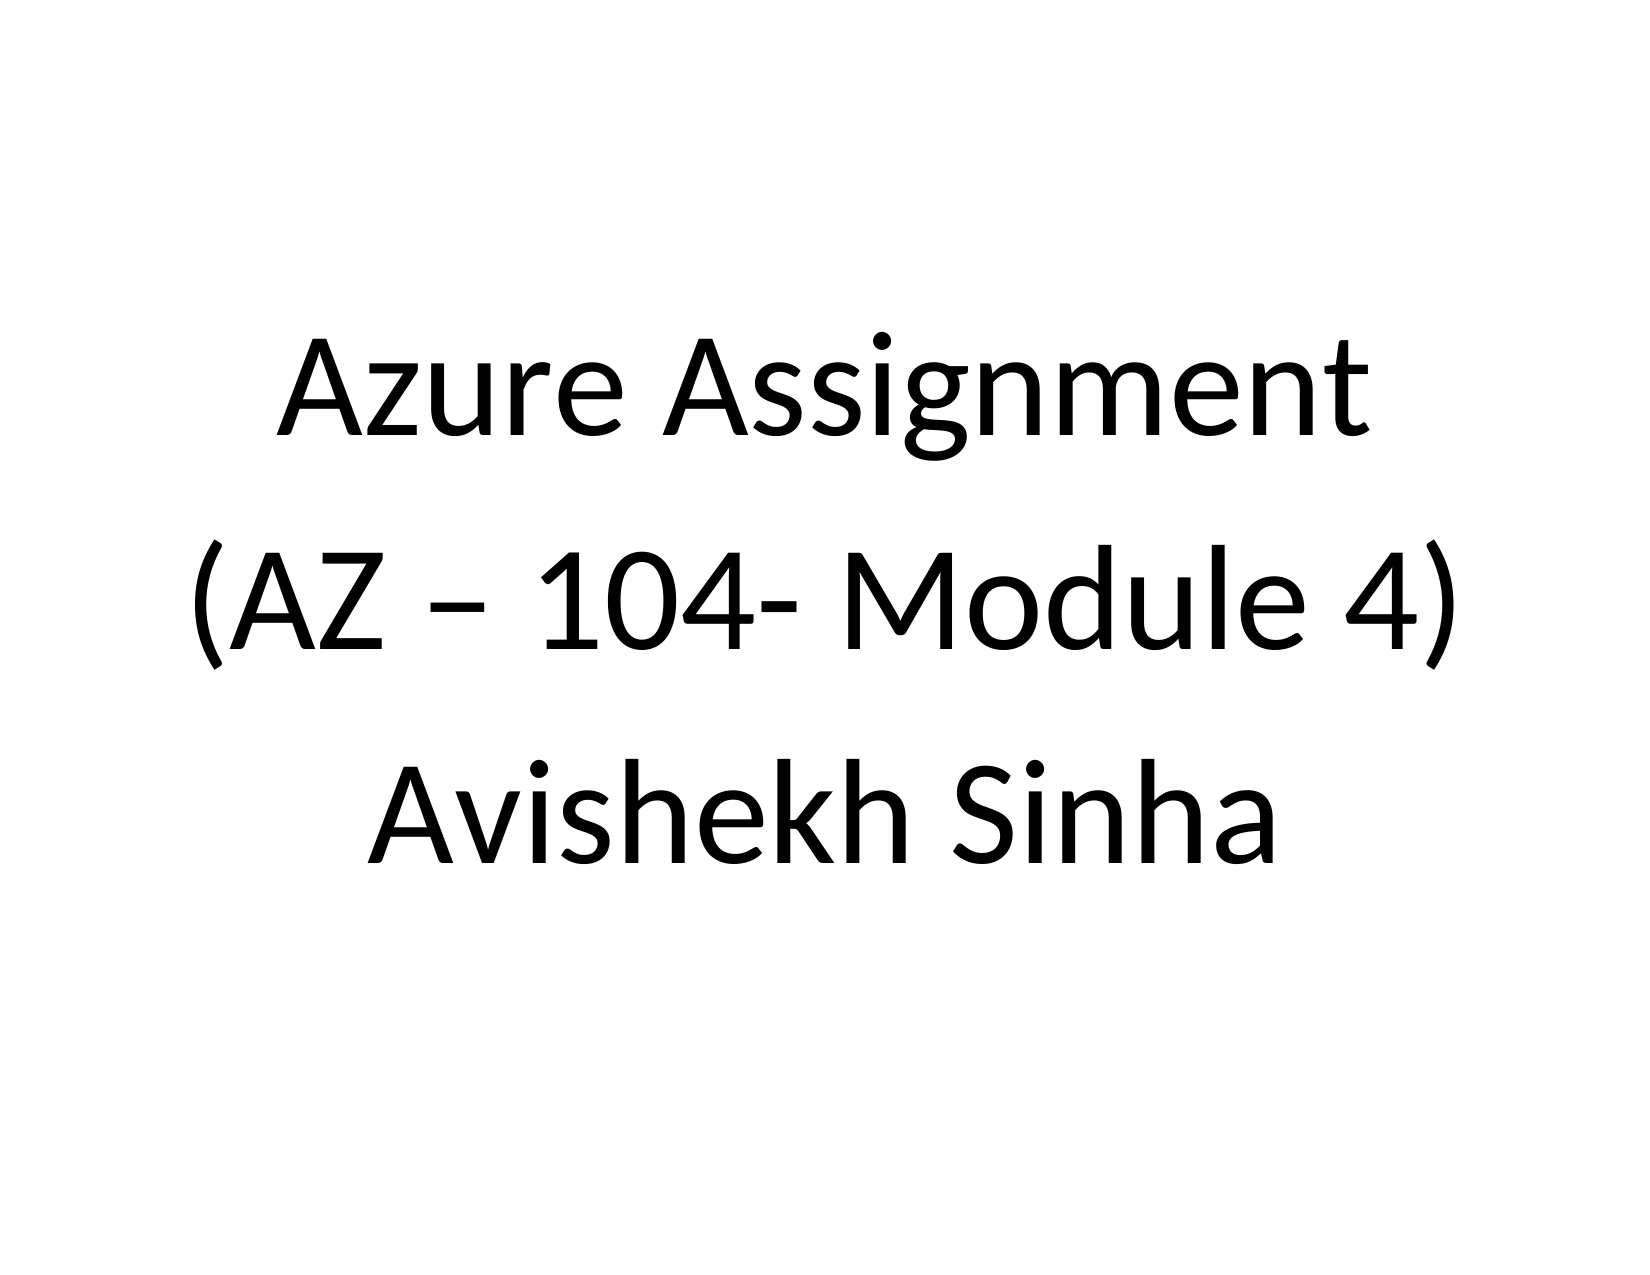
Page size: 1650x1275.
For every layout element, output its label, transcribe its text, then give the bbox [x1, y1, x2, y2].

text (AZ – 104- Module 4) [75, 504, 1575, 687]
text Avishekh Sinha [75, 718, 1575, 901]
text Azure Assignment [75, 289, 1575, 472]
